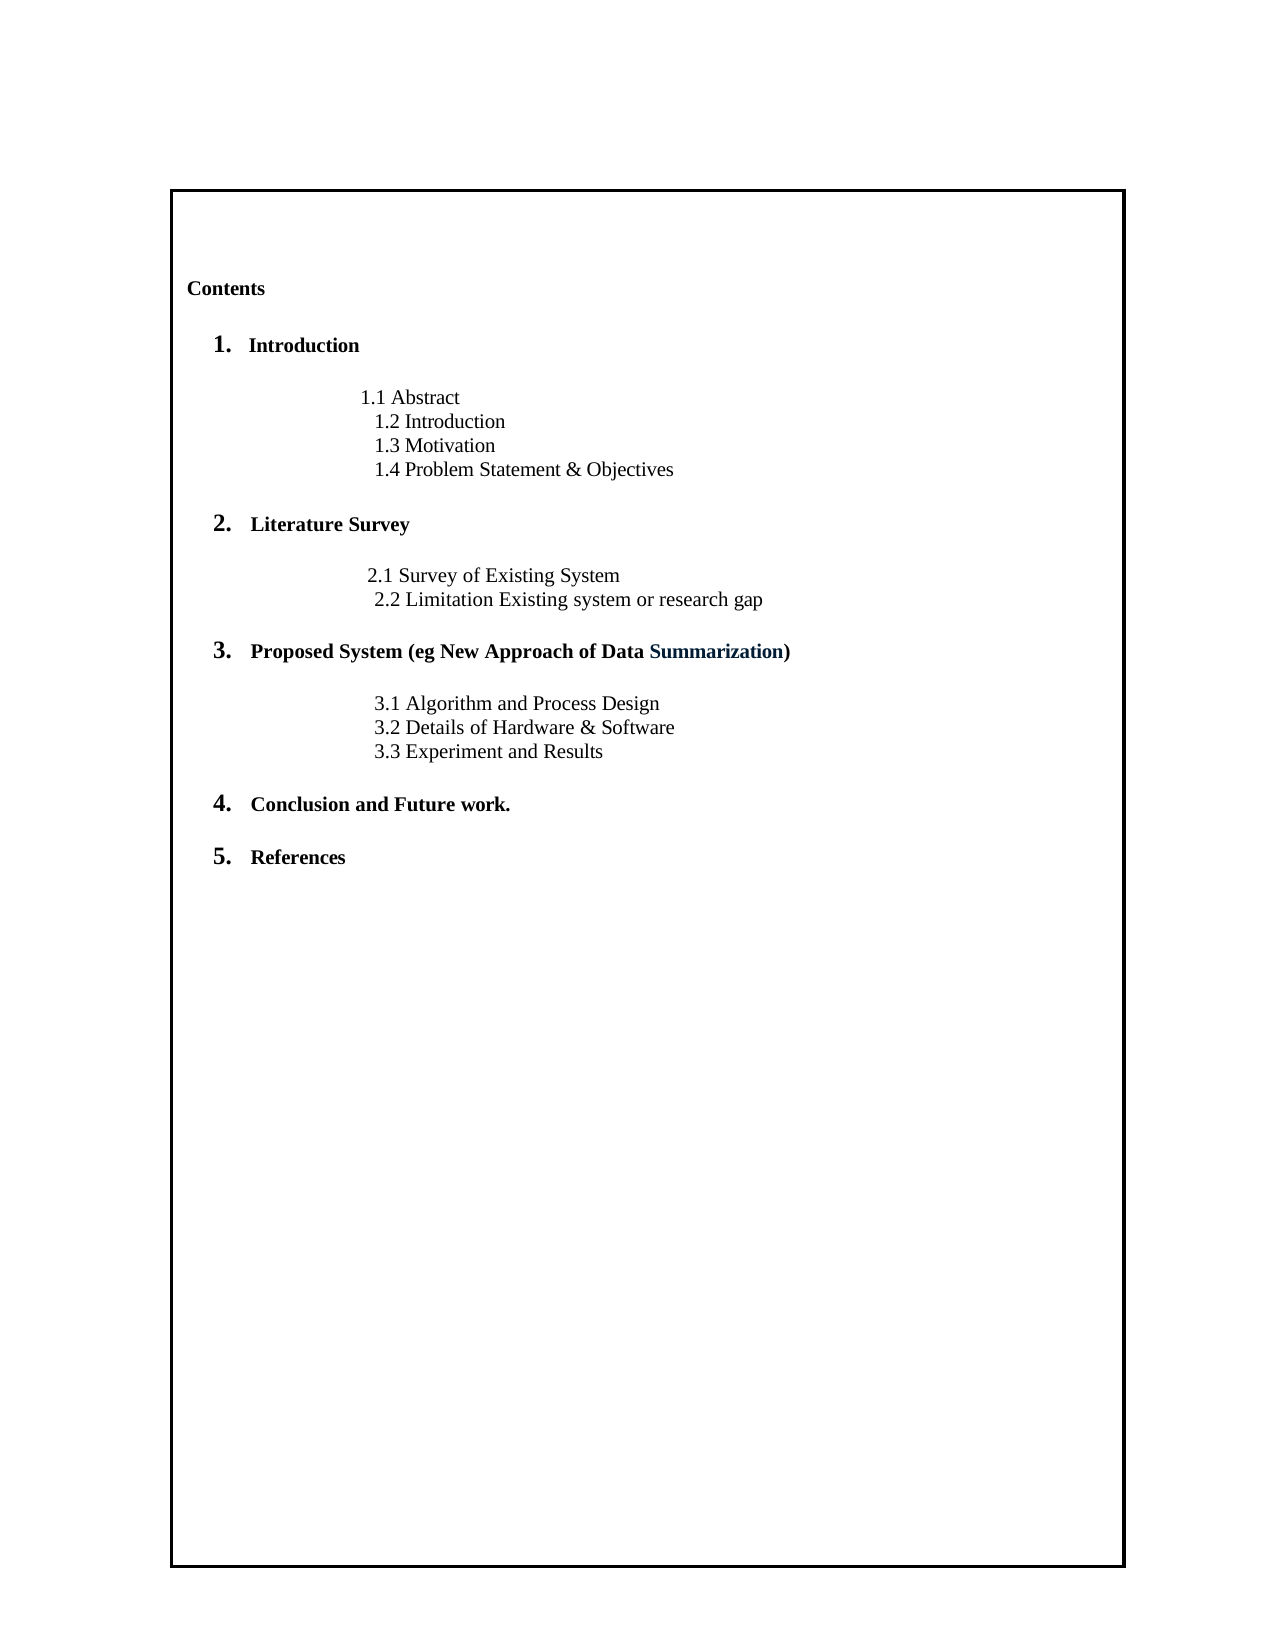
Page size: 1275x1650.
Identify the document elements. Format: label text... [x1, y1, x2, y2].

list 1.2 Introduction [374, 409, 1120, 433]
list References [213, 841, 1120, 869]
text Contents [187, 276, 1120, 300]
list 2.1 Survey of Existing System [341, 563, 1120, 587]
list Literature Survey [213, 508, 1120, 537]
list 3.1 Algorithm and Process Design [374, 691, 1120, 715]
list Proposed System (eg New Approach of Data Summarization) [213, 636, 1120, 664]
list 1.1 Abstract [335, 385, 1120, 409]
list 3.3 Experiment and Results [374, 739, 1120, 763]
list 1.3 Motivation [374, 433, 1120, 457]
list 1.4 Problem Statement & Objectives [374, 457, 1120, 481]
list 2.2 Limitation Existing system or research gap [374, 587, 1120, 611]
list Introduction [213, 329, 1120, 358]
list 3.2 Details of Hardware & Software [374, 715, 1120, 739]
list Conclusion and Future work. [213, 788, 1120, 817]
